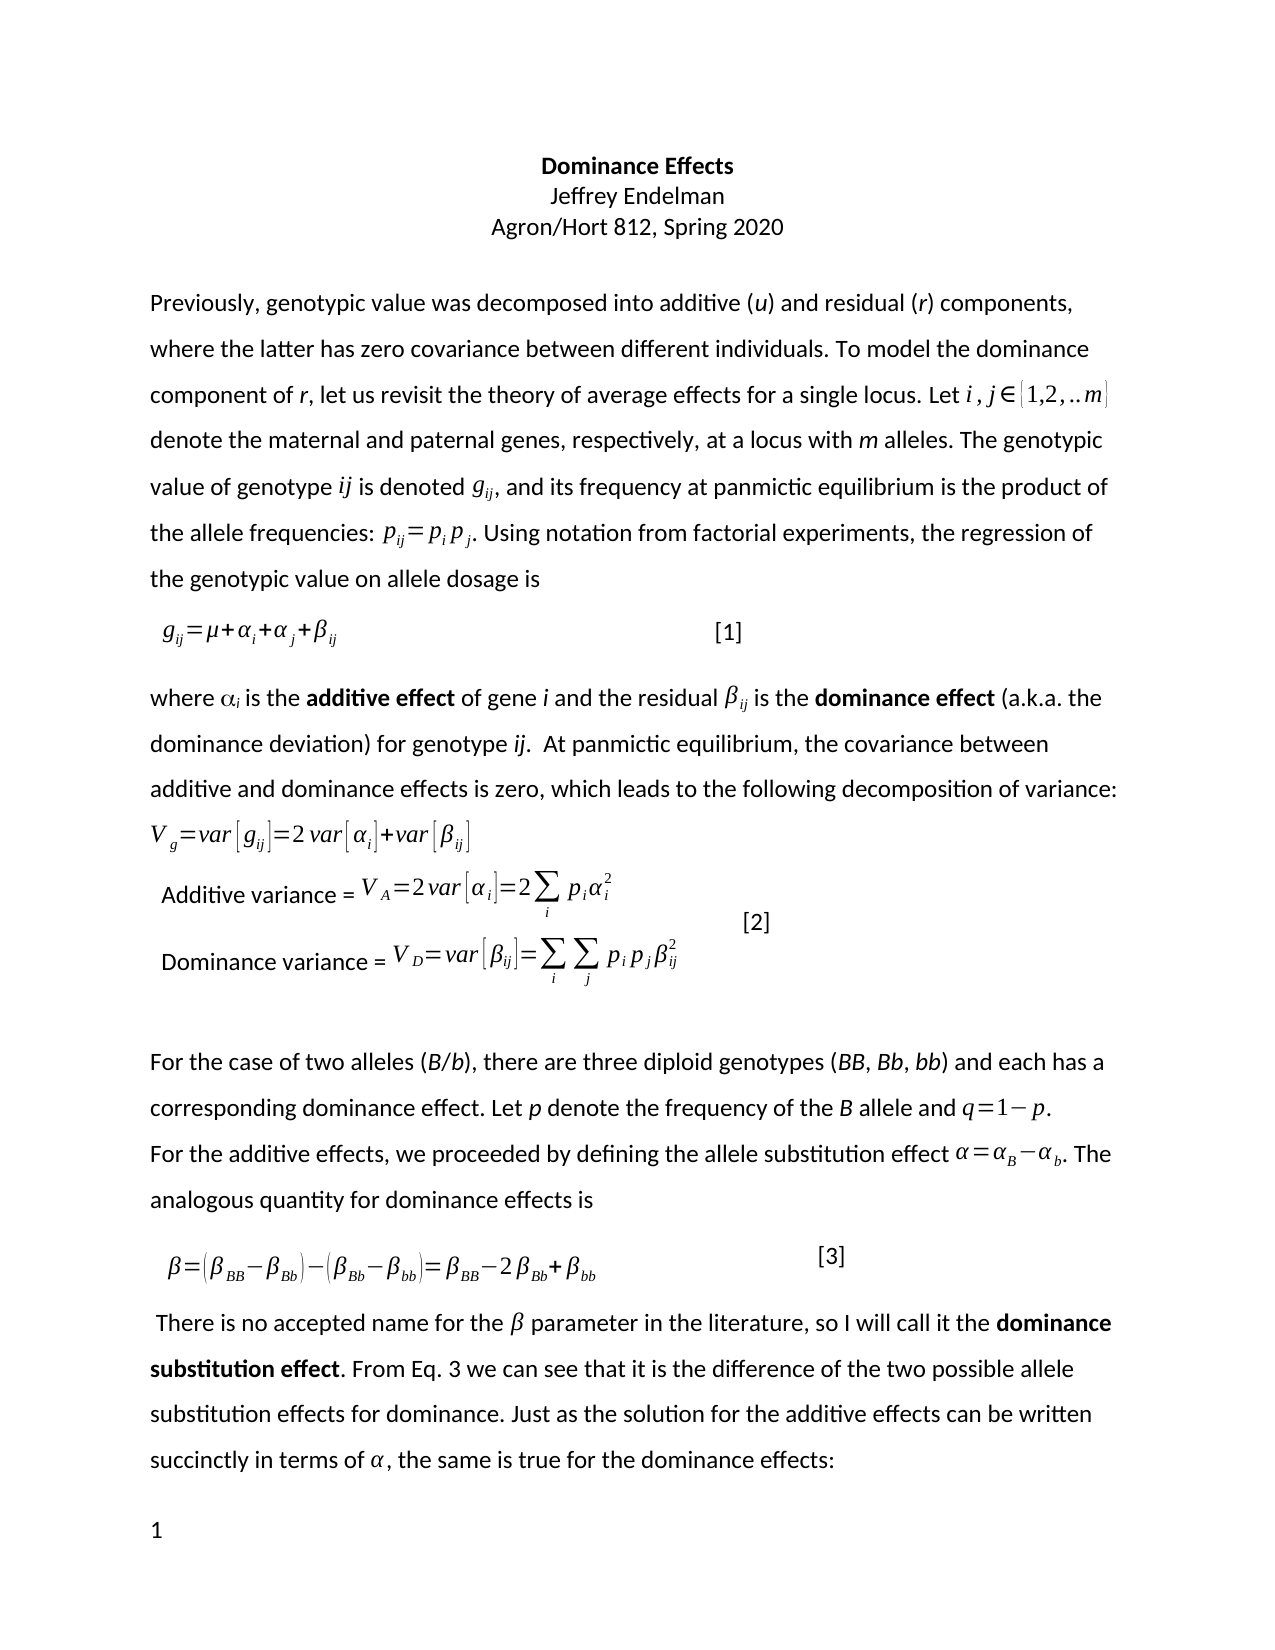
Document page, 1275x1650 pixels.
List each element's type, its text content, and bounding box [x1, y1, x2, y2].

text where i is the additive effect of gene i and the residual is the dominance effect (a.k.a. the dominance deviation) for genotype ij. At panmictic equilibrium, the covariance between additive and dominance effects is zero, which leads to the following decomposition of variance: [150, 681, 1125, 804]
table_header Additive variance = Dominance variance = [150, 869, 731, 1001]
text There is no accepted name for the parameter in the literature, so I will call it the dominance substitution effect. From Eq. 3 we can see that it is the difference of the two possible allele substitution effects for dominance. Just as the solution for the additive effects can be written succinctly in terms of , the same is true for the dominance effects: [150, 1307, 1125, 1475]
text For the case of two alleles (B/b), there are three diploid genotypes (BB, Bb, bb) and each has a corresponding dominance effect. Let p denote the frequency of the B allele and . [150, 1046, 1125, 1123]
text Dominance Effects [150, 150, 1125, 181]
text Agron/Hort 812, Spring 2020 [150, 211, 1125, 242]
table_header [150, 1230, 806, 1307]
text For the additive effects, we proceeded by defining the allele substitution effect . The analogous quantity for dominance effects is [150, 1138, 1125, 1215]
table_header [3] [806, 1230, 1124, 1307]
text Previously, genotypic value was decomposed into additive (u) and residual (r) components, where the latter has zero covariance between different individuals. To model the dominance component of r, let us revisit the theory of average effects for a single locus. Let denote the maternal and paternal genes, respectively, at a locus with m alleles. The genotypic value of genotype is denoted , and its frequency at panmictic equilibrium is the product of the allele frequencies: . Using notation from factorial experiments, the regression of the genotypic value on allele dosage is [150, 287, 1125, 594]
text Jeffrey Endelman [150, 181, 1125, 211]
table_header [1] [703, 609, 1124, 681]
table_header [2] [731, 869, 1124, 1001]
table_header [150, 609, 703, 681]
